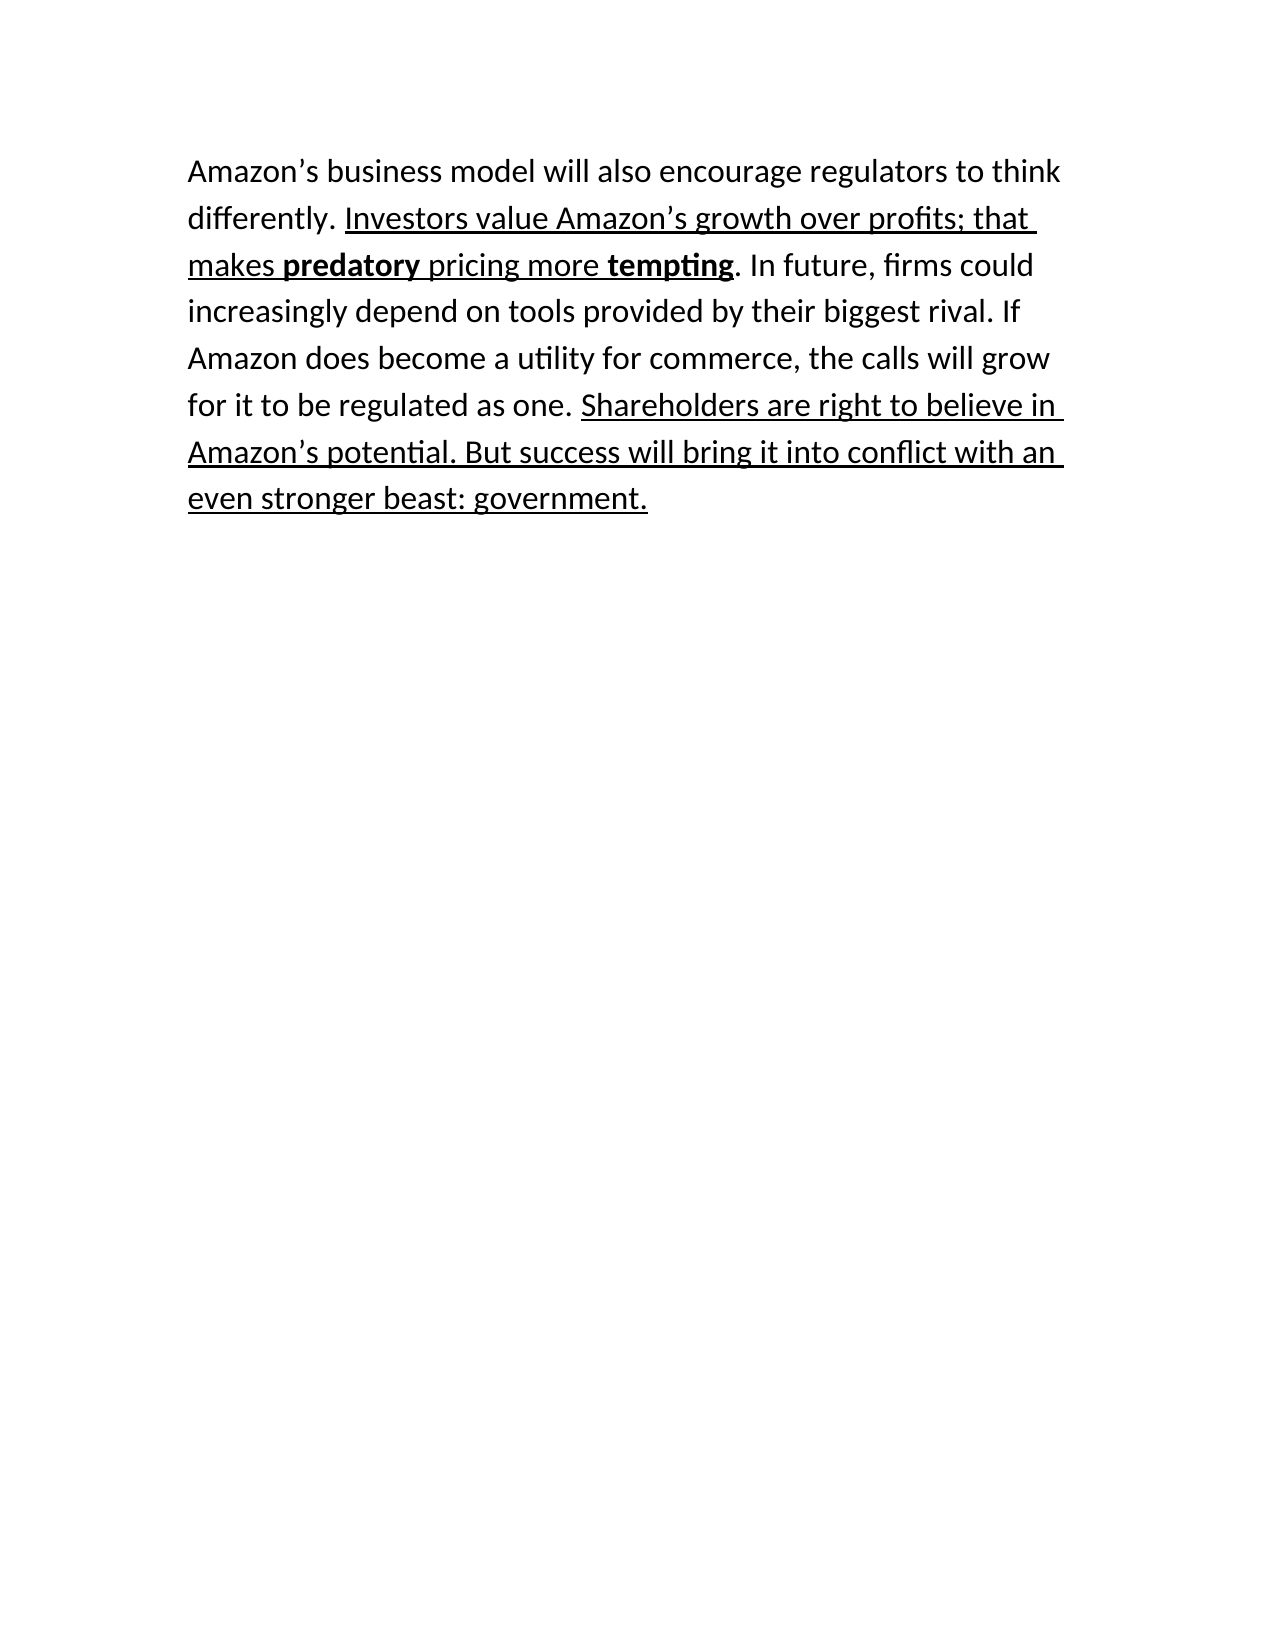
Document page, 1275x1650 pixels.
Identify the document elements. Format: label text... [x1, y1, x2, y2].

text Amazon’s business model will also encourage regulators to think differently. Investors value Amazon’s growth over profits; that makes predatory pricing more tempting. In future, firms could increasingly depend on tools provided by their biggest rival. If Amazon does become a utility for commerce, the calls will grow for it to be regulated as one. Shareholders are right to believe in Amazon’s potential. But success will bring it into conflict with an even stronger beast: government. [187, 150, 1087, 518]
